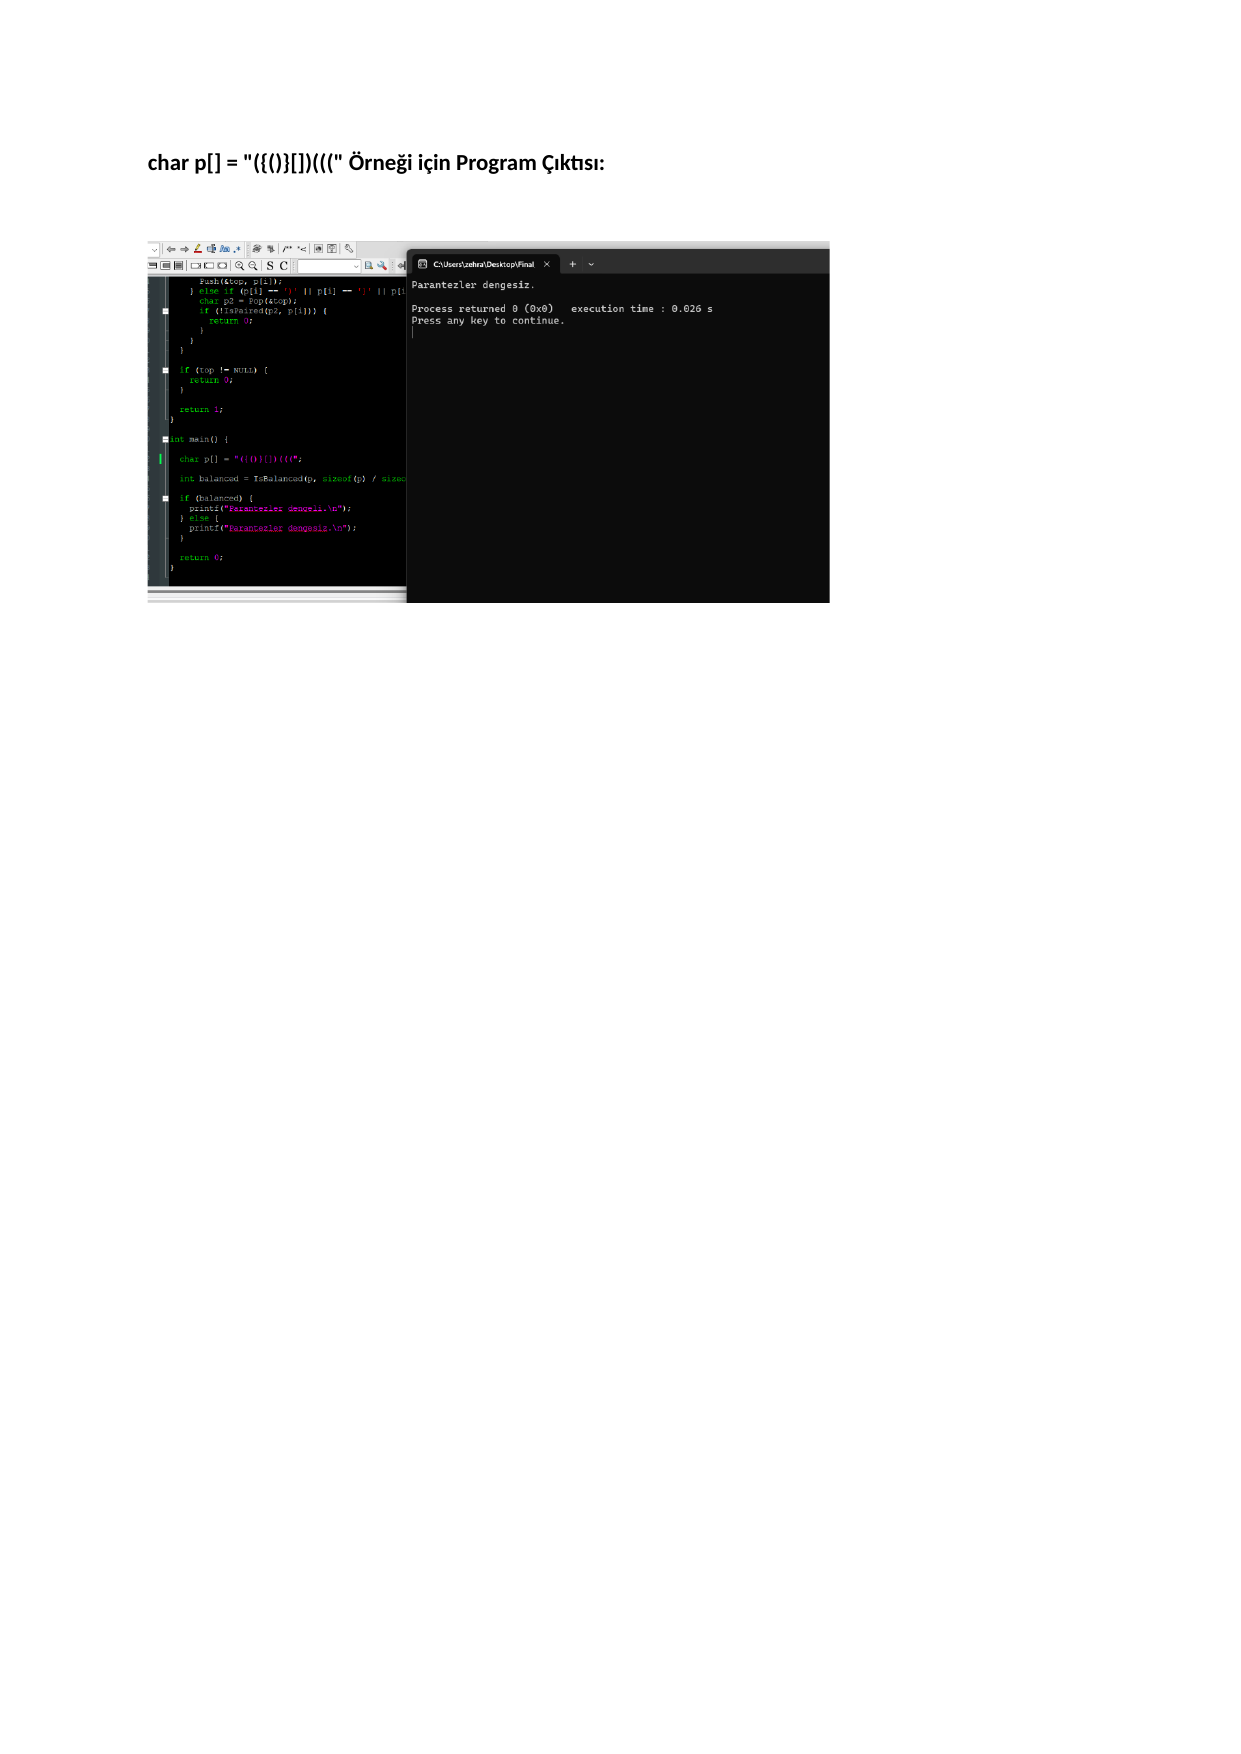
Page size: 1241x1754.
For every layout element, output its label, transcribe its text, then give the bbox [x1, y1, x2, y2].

picture [147, 241, 830, 603]
text char p[] = "({()}[])(((" Örneği için Program Çıktısı: [148, 148, 1093, 176]
